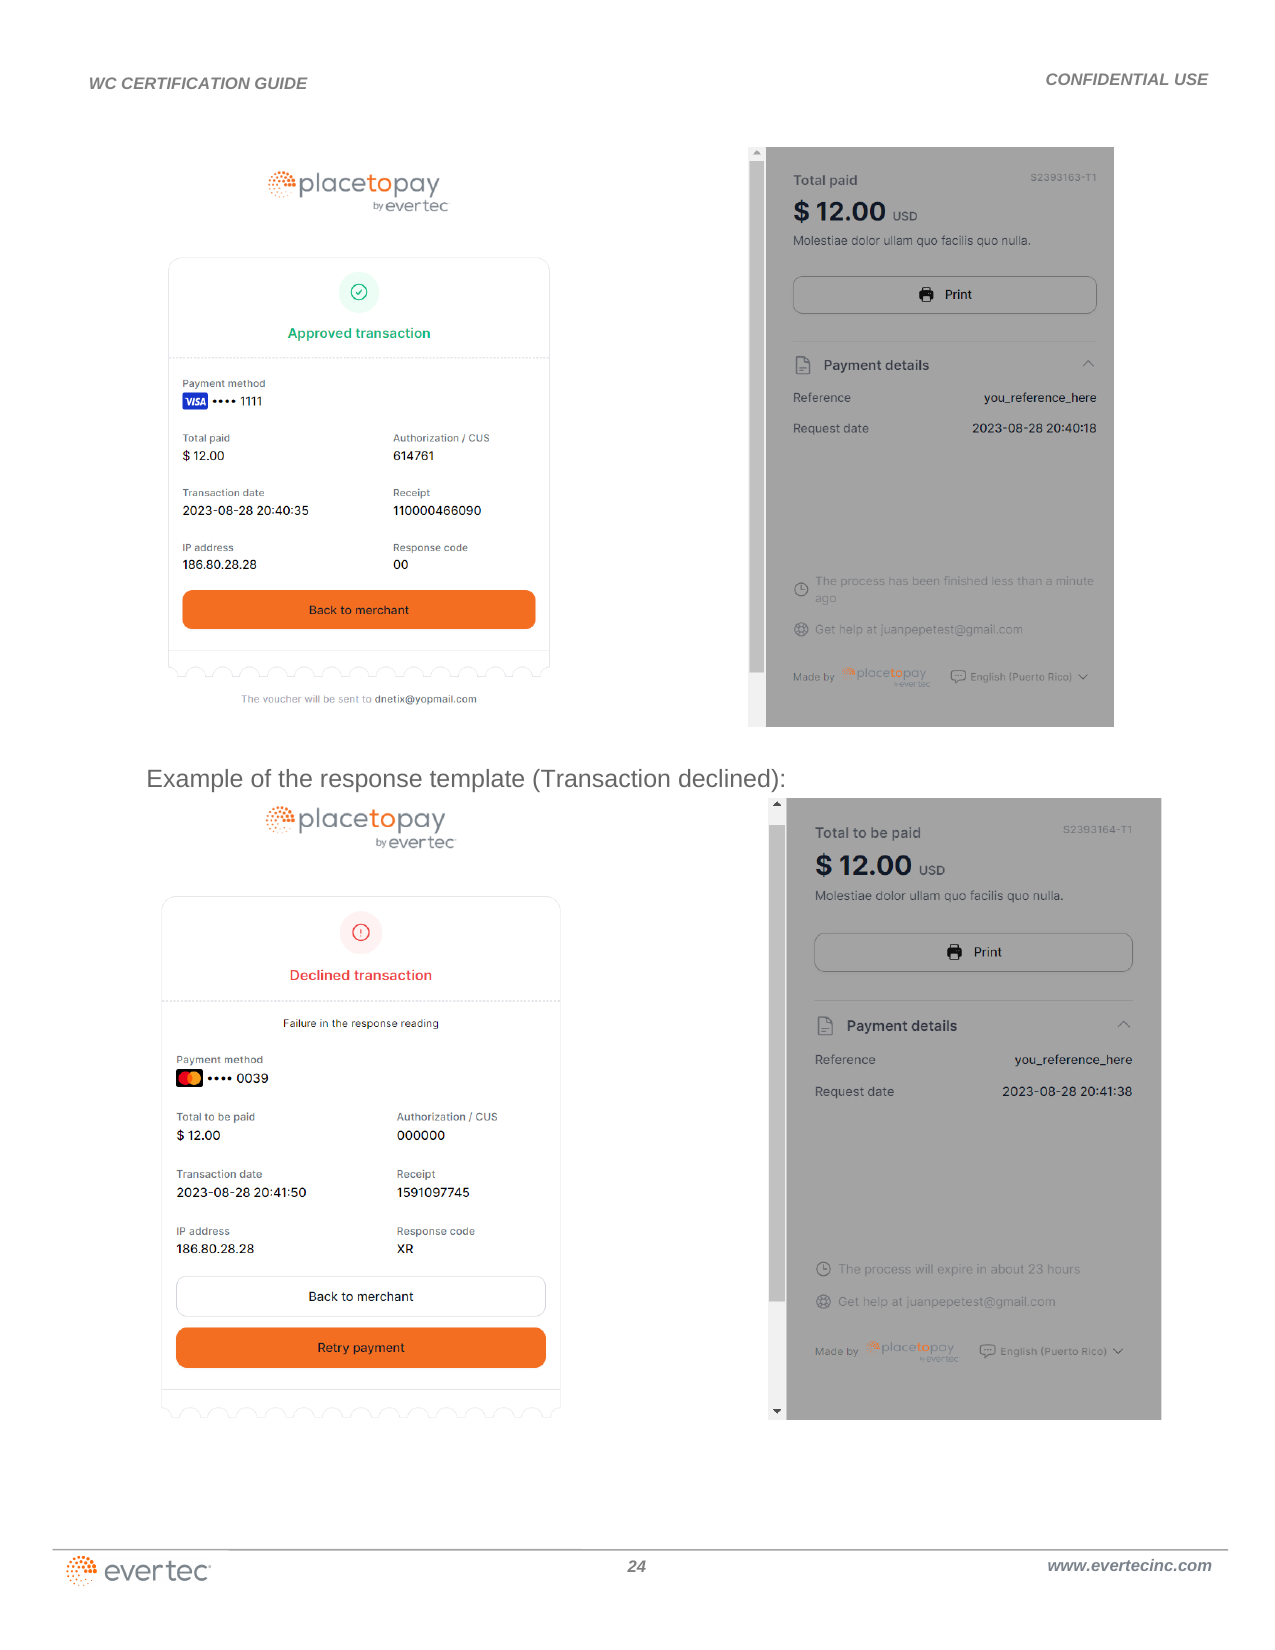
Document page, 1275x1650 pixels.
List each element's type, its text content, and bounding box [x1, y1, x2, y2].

picture [66, 1556, 211, 1586]
picture [161, 147, 1114, 727]
text Example of the response template (Transaction declined): [146, 764, 1122, 792]
picture [147, 798, 1162, 1420]
